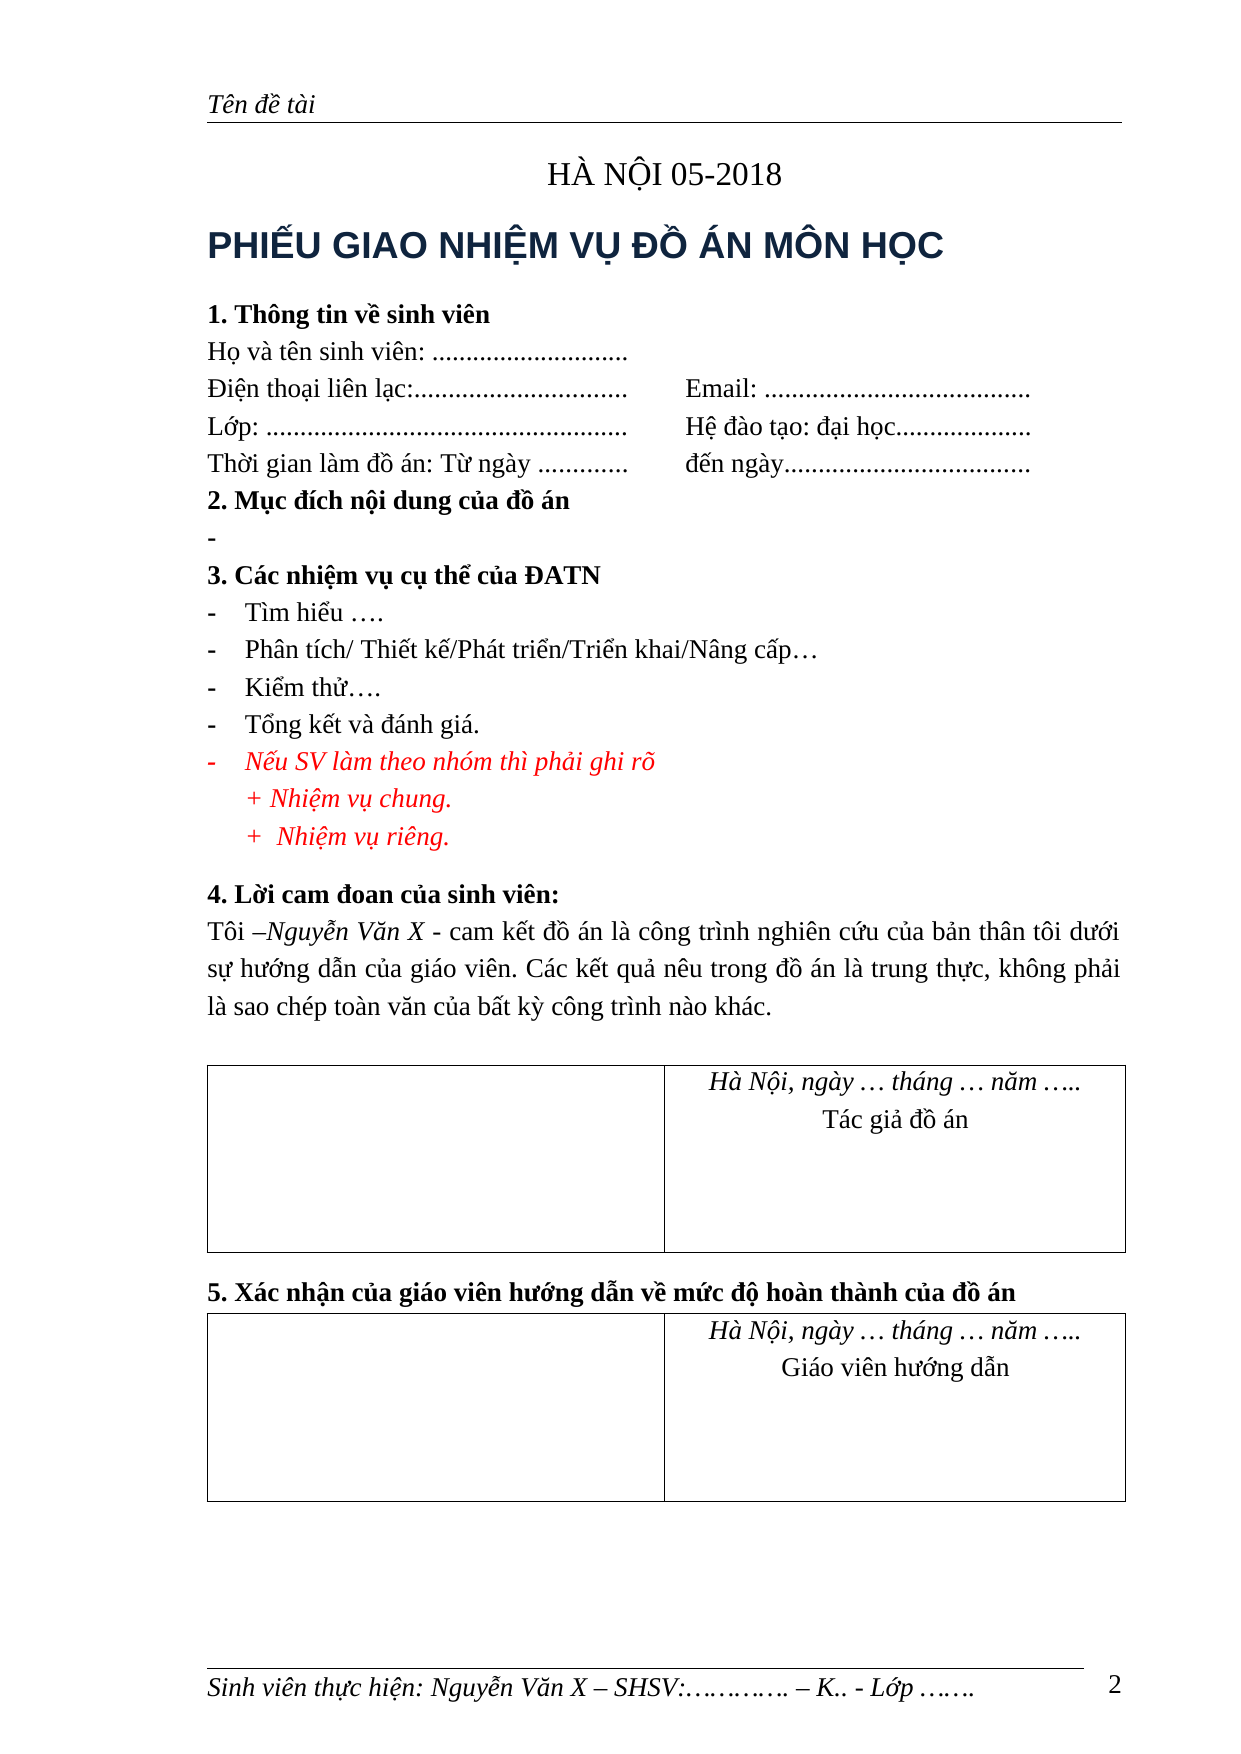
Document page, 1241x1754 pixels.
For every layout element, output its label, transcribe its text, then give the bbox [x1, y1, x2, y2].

text 2. Mục đích nội dung của đồ án [207, 484, 1122, 515]
text Lớp: Hệ đào tạo: đại học [207, 410, 1122, 441]
text 1. Thông tin về sinh viên [207, 298, 1122, 329]
list Phân tích/ Thiết kế/Phát triển/Triển khai/Nâng cấp… [207, 633, 1122, 664]
text HÀ NỘI 05-2018 [207, 154, 1122, 192]
table_header Hà Nội, ngày … tháng … năm ….. Giáo viên hướng dẫn [665, 1314, 1125, 1501]
table_header [208, 1314, 664, 1501]
text 5. Xác nhận của giáo viên hướng dẫn về mức độ hoàn thành của đồ án [207, 1276, 1122, 1307]
text 3. Các nhiệm vụ cụ thể của ĐATN [207, 559, 1122, 590]
text Điện thoại liên lạc: Email: [207, 372, 1122, 403]
list + Nhiệm vụ chung. [244, 783, 1122, 814]
list + Nhiệm vụ riêng. [244, 820, 1122, 851]
text Tôi –Nguyễn Văn X - cam kết đồ án là công trình nghiên cứu của bản thân tôi dưới sự hướng dẫn của giáo viên. Các kết quả nêu trong đồ án là trung thực, không phải là sao chép toàn văn của bất kỳ công trình nào khác. [207, 915, 1122, 1021]
subtitle PHIẾU GIAO NHIỆM VỤ ĐỒ ÁN MÔN HỌC [207, 223, 1122, 267]
text 4. Lời cam đoan của sinh viên: [207, 878, 1122, 909]
list Nếu SV làm theo nhóm thì phải ghi rõ [207, 745, 1122, 776]
text Thời gian làm đồ án: Từ ngày đến ngày [207, 447, 1122, 478]
list Tìm hiểu …. [207, 596, 1122, 627]
text Họ và tên sinh viên: [207, 335, 1122, 366]
table_header [208, 1066, 664, 1252]
list Kiểm thử…. [207, 671, 1122, 702]
table_header Hà Nội, ngày … tháng … năm ….. Tác giả đồ án [665, 1066, 1125, 1252]
list Tổng kết và đánh giá. [207, 708, 1122, 739]
